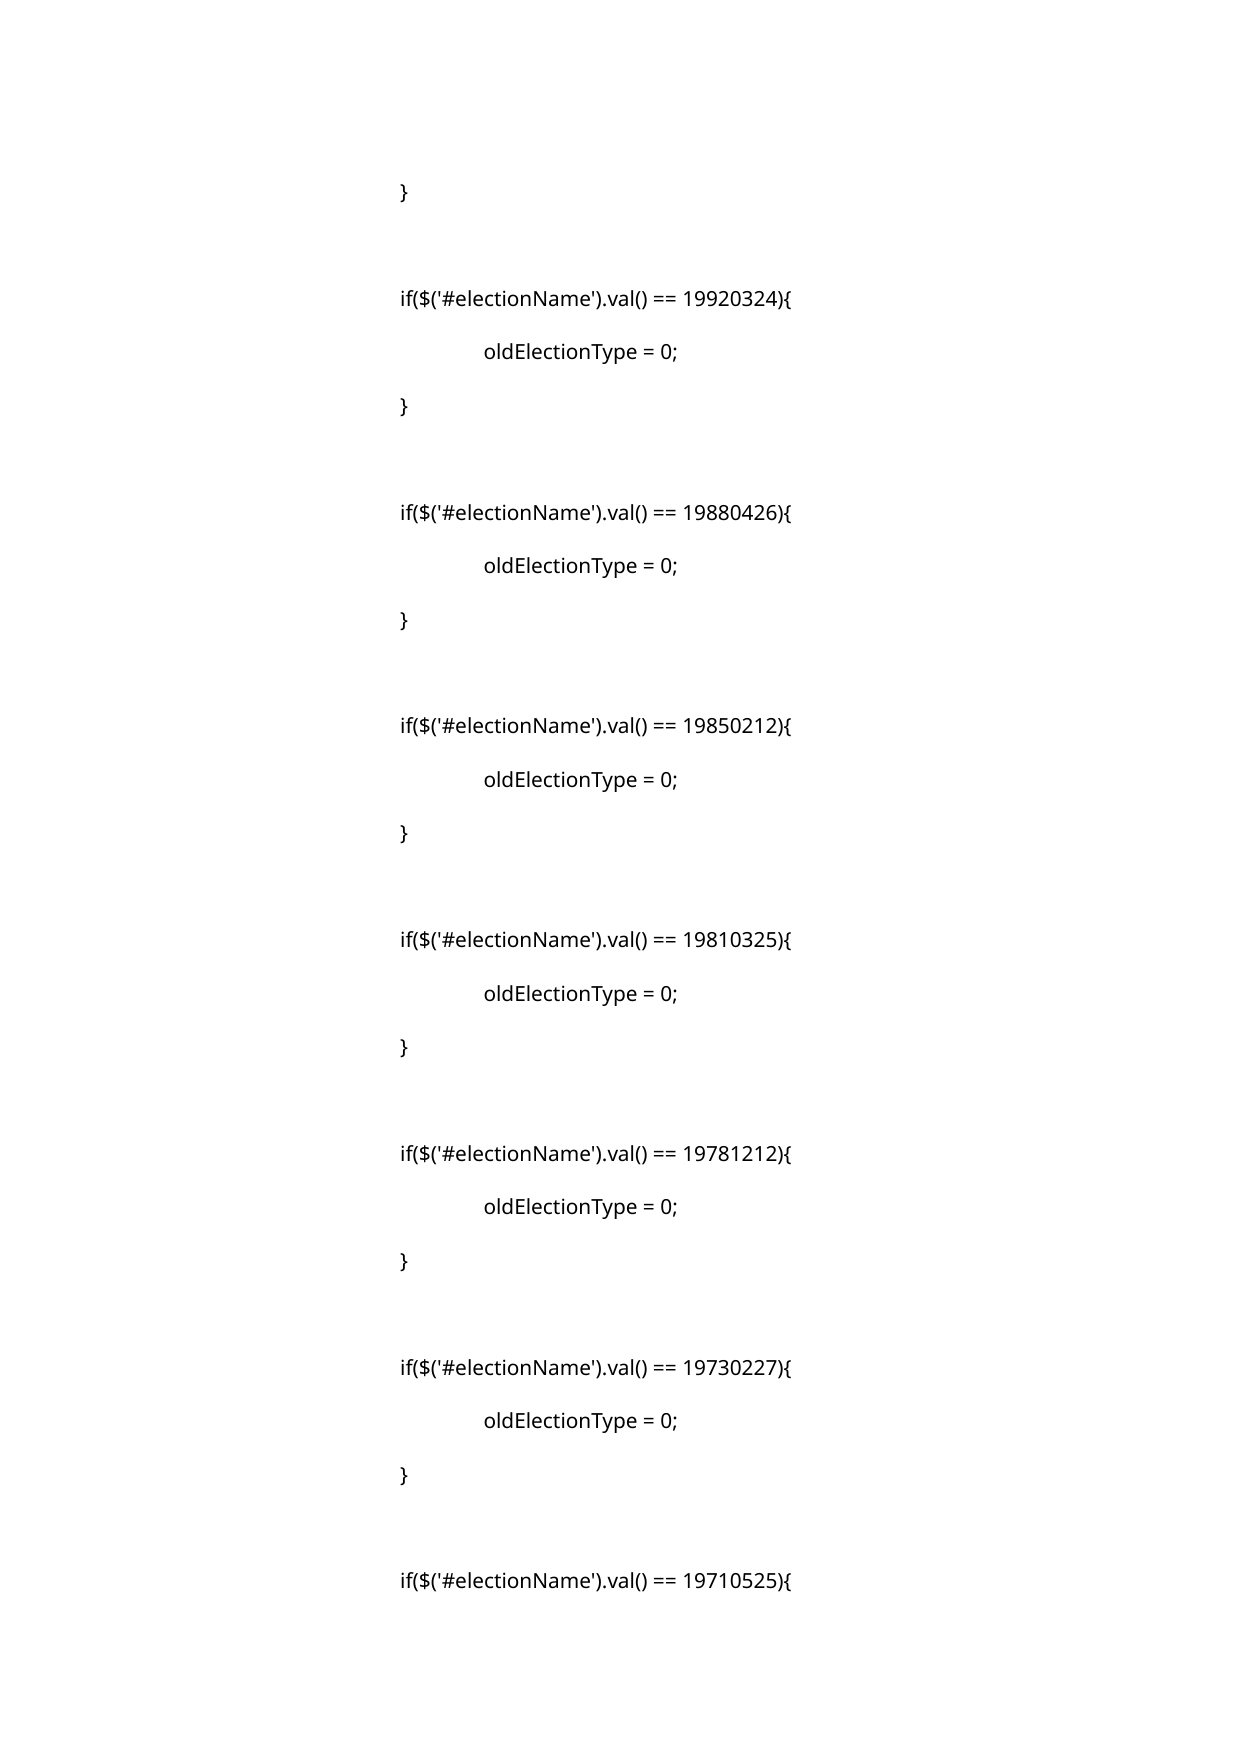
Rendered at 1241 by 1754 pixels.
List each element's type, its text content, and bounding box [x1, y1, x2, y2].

text if($('#electionName').val() == 19730227){ [150, 1353, 1090, 1381]
text oldElectionType = 0; [150, 1192, 1090, 1221]
text oldElectionType = 0; [150, 551, 1090, 580]
text oldElectionType = 0; [150, 337, 1090, 366]
text } [150, 391, 1090, 419]
text } [150, 1032, 1090, 1061]
text oldElectionType = 0; [150, 979, 1090, 1007]
text } [150, 1246, 1090, 1274]
text } [150, 1460, 1090, 1488]
text oldElectionType = 0; [150, 1406, 1090, 1435]
text if($('#electionName').val() == 19880426){ [150, 498, 1090, 526]
text } [150, 177, 1090, 206]
text if($('#electionName').val() == 19920324){ [150, 284, 1090, 312]
text if($('#electionName').val() == 19781212){ [150, 1139, 1090, 1167]
text } [150, 605, 1090, 633]
text if($('#electionName').val() == 19810325){ [150, 925, 1090, 954]
text } [150, 818, 1090, 847]
text if($('#electionName').val() == 19850212){ [150, 712, 1090, 740]
text if($('#electionName').val() == 19710525){ [150, 1567, 1090, 1595]
text oldElectionType = 0; [150, 765, 1090, 793]
